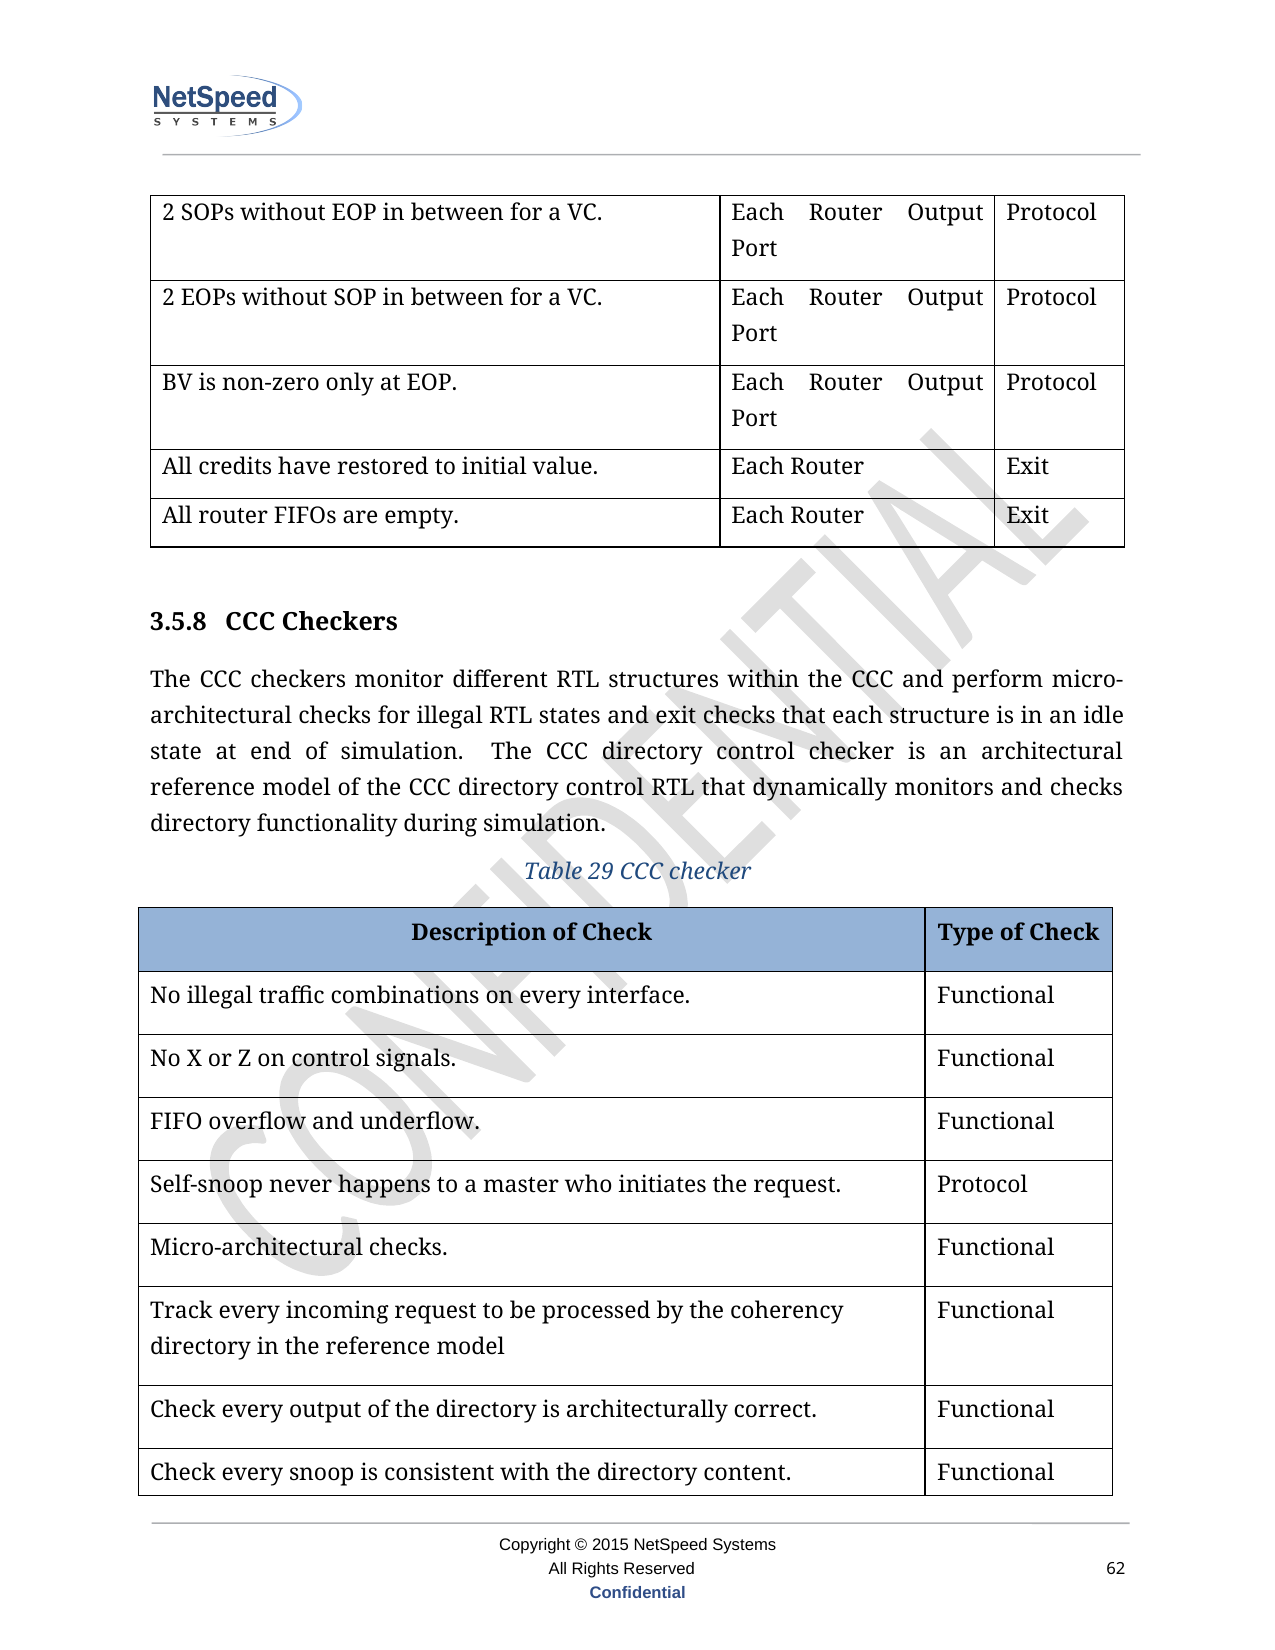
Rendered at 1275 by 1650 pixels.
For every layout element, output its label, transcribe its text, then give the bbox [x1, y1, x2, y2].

table_cell Each Router Output Port [721, 281, 994, 364]
picture [150, 75, 303, 137]
table_header Description of Check [139, 908, 924, 971]
text Table 29 CCC checker [150, 855, 1125, 886]
table_cell Functional [926, 1035, 1112, 1097]
table_cell Protocol [995, 366, 1124, 449]
table_cell Check every snoop is consistent with the directory content. [139, 1449, 924, 1495]
table_cell Functional [926, 1386, 1112, 1448]
table_cell Functional [926, 1098, 1112, 1160]
table_cell All credits have restored to initial value. [151, 450, 719, 498]
table_cell No illegal traffic combinations on every interface. [139, 972, 924, 1034]
table_cell Check every output of the directory is architecturally correct. [139, 1386, 924, 1448]
table_cell Exit [995, 499, 1124, 546]
table_cell No X or Z on control signals. [139, 1035, 924, 1097]
table_cell BV is non-zero only at EOP. [151, 366, 719, 449]
table_cell Functional [926, 972, 1112, 1034]
table_cell Self-snoop never happens to a master who initiates the request. [139, 1161, 924, 1223]
table_cell FIFO overflow and underflow. [139, 1098, 924, 1160]
table_header Type of Check [926, 908, 1112, 971]
table_cell 2 SOPs without EOP in between for a VC. [151, 196, 719, 280]
text The CCC checkers monitor different RTL structures within the CCC and perform micro-architectural checks for illegal RTL states and exit checks that each structure is in an idle state at end of simulation. The CCC directory control checker is an architectural reference model of the CCC directory control RTL that dynamically monitors and checks directory functionality during simulation. [150, 663, 1125, 838]
table_cell Functional [926, 1287, 1112, 1385]
table_cell Functional [926, 1449, 1112, 1495]
table_cell Functional [926, 1224, 1112, 1286]
table_cell Micro-architectural checks. [139, 1224, 924, 1286]
table_cell Each Router [721, 499, 994, 546]
subtitle CCC Checkers [150, 604, 1125, 638]
table_cell Track every incoming request to be processed by the coherency directory in the reference model [139, 1287, 924, 1385]
table_cell Each Router Output Port [721, 196, 994, 280]
table_cell All router FIFOs are empty. [151, 499, 719, 546]
table_cell Each Router Output Port [721, 366, 994, 449]
table_cell Protocol [926, 1161, 1112, 1223]
table_cell 2 EOPs without SOP in between for a VC. [151, 281, 719, 364]
table_cell Protocol [995, 196, 1124, 280]
table_cell Exit [995, 450, 1124, 498]
table_cell Protocol [995, 281, 1124, 364]
table_cell Each Router [721, 450, 994, 498]
